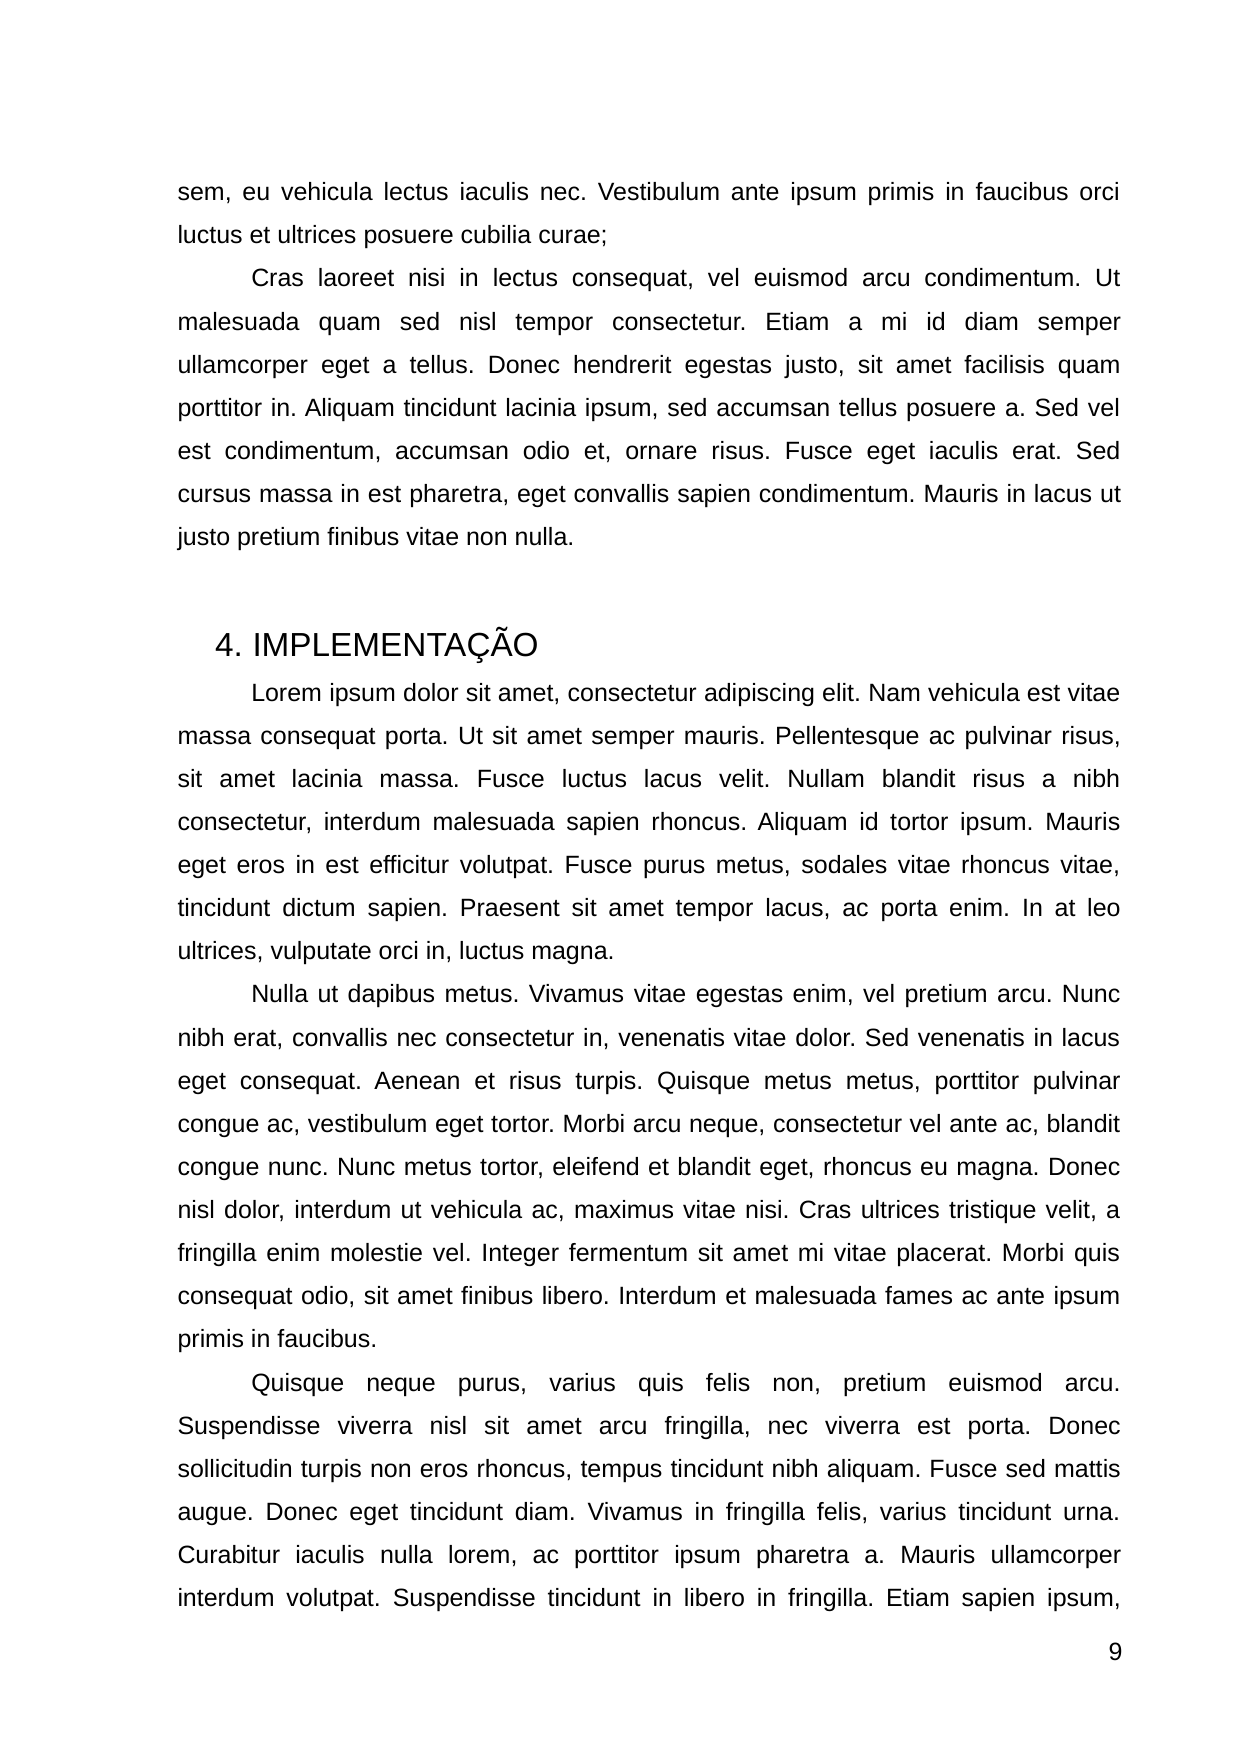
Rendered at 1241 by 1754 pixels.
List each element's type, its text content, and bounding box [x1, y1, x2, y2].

subtitle IMPLEMENTAÇÃO [215, 625, 1122, 663]
text Nulla ut dapibus metus. Vivamus vitae egestas enim, vel pretium arcu. Nunc nibh erat, convallis nec consectetur in, venenatis vitae dolor. Sed venenatis in lacus eget consequat. Aenean et risus turpis. Quisque metus metus, porttitor pulvinar congue ac, vestibulum eget tortor. Morbi arcu neque, consectetur vel ante ac, blandit congue nunc. Nunc metus tortor, eleifend et blandit eget, rhoncus eu magna. Donec nisl dolor, interdum ut vehicula ac, maximus vitae nisi. Cras ultrices tristique velit, a fringilla enim molestie vel. Integer fermentum sit amet mi vitae placerat. Morbi quis consequat odio, sit amet finibus libero. Interdum et malesuada fames ac ante ipsum primis in faucibus. [177, 979, 1122, 1353]
text Lorem ipsum dolor sit amet, consectetur adipiscing elit. Nam vehicula est vitae massa consequat porta. Ut sit amet semper mauris. Pellentesque ac pulvinar risus, sit amet lacinia massa. Fusce luctus lacus velit. Nullam blandit risus a nibh consectetur, interdum malesuada sapien rhoncus. Aliquam id tortor ipsum. Mauris eget eros in est efficitur volutpat. Fusce purus metus, sodales vitae rhoncus vitae, tincidunt dictum sapien. Praesent sit amet tempor lacus, ac porta enim. In at leo ultrices, vulputate orci in, luctus magna. [177, 678, 1122, 965]
